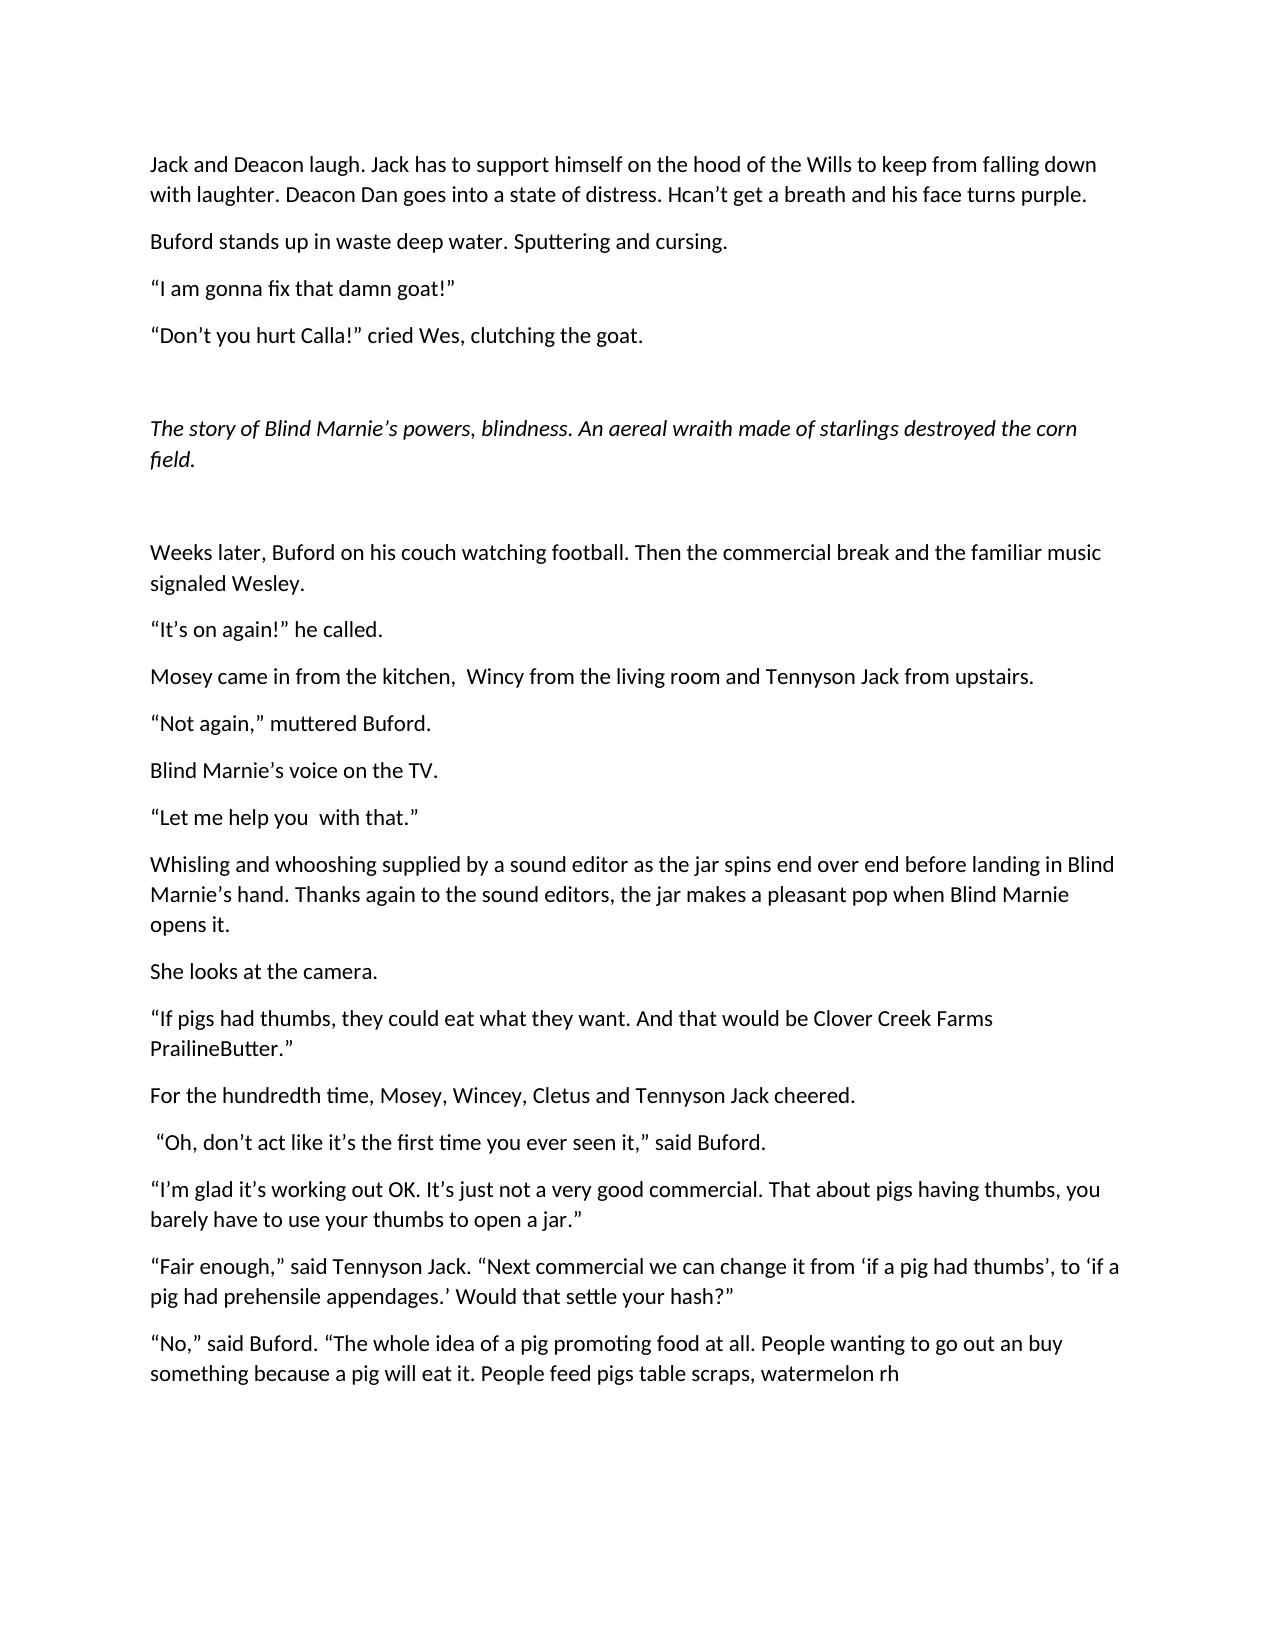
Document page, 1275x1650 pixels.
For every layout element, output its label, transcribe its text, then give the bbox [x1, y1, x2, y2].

text “Oh, don’t act like it’s the first time you ever seen it,” said Buford. [150, 1128, 1125, 1156]
text “If pigs had thumbs, they could eat what they want. And that would be Clover Creek Farms PrailineButter.” [150, 1004, 1125, 1062]
text Whisling and whooshing supplied by a sound editor as the jar spins end over end before landing in Blind Marnie’s hand. Thanks again to the sound editors, the jar makes a pleasant pop when Blind Marnie opens it. [150, 850, 1125, 938]
text Jack and Deacon laugh. Jack has to support himself on the hood of the Wills to keep from falling down with laughter. Deacon Dan goes into a state of distress. Hcan’t get a breath and his face turns purple. [150, 150, 1125, 208]
text “Let me help you with that.” [150, 803, 1125, 831]
text Mosey came in from the kitchen, Wincy from the living room and Tennyson Jack from upstairs. [150, 662, 1125, 691]
text Blind Marnie’s voice on the TV. [150, 756, 1125, 784]
text “It’s on again!” he called. [150, 616, 1125, 644]
text Weeks later, Buford on his couch watching football. Then the commercial break and the familiar music signaled Wesley. [150, 538, 1125, 597]
text “I’m glad it’s working out OK. It’s just not a very good commercial. That about pigs having thumbs, you barely have to use your thumbs to open a jar.” [150, 1175, 1125, 1233]
text “I am gonna fix that damn goat!” [150, 274, 1125, 302]
text “Not again,” muttered Buford. [150, 709, 1125, 737]
text She looks at the camera. [150, 957, 1125, 985]
text “Fair enough,” said Tennyson Jack. “Next commercial we can change it from ‘if a pig had thumbs’, to ‘if a pig had prehensile appendages.’ Would that settle your hash?” [150, 1252, 1125, 1310]
text “No,” said Buford. “The whole idea of a pig promoting food at all. People wanting to go out an buy something because a pig will eat it. People feed pigs table scraps, watermelon rh [150, 1329, 1125, 1387]
text “Don’t you hurt Calla!” cried Wes, clutching the goat. [150, 321, 1125, 349]
text Buford stands up in waste deep water. Sputtering and cursing. [150, 227, 1125, 255]
text For the hundredth time, Mosey, Wincey, Cletus and Tennyson Jack cheered. [150, 1081, 1125, 1109]
text The story of Blind Marnie’s powers, blindness. An aereal wraith made of starlings destroyed the corn field. [150, 414, 1125, 473]
